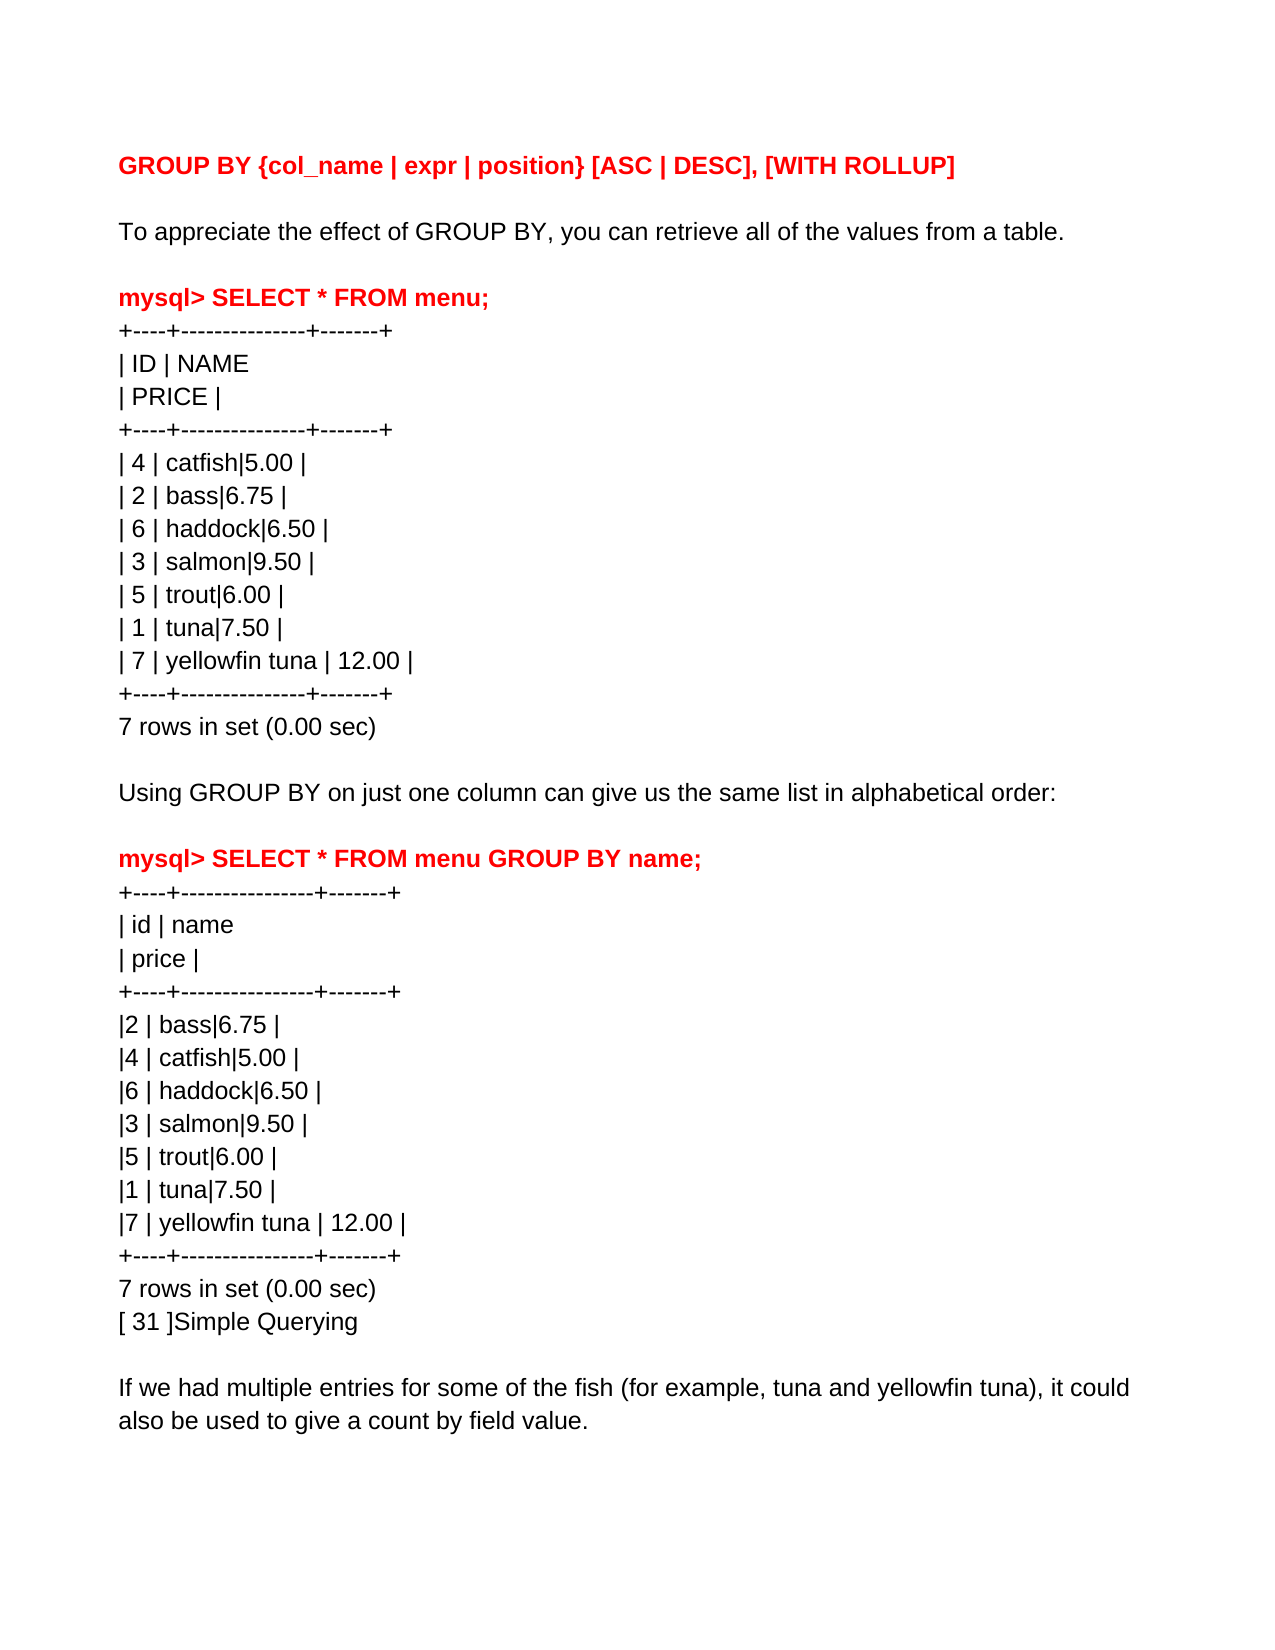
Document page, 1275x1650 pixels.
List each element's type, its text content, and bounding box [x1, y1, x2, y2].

text If we had multiple entries for some of the fish (for example, tuna and yellowfin tuna), it could also be used to give a count by field value. [118, 1373, 1157, 1434]
text |3 | salmon|9.50 | [118, 1109, 1157, 1137]
text | 7 | yellowfin tuna | 12.00 | [118, 646, 1157, 675]
text | 3 | salmon|9.50 | [118, 547, 1157, 576]
text 7 rows in set (0.00 sec) [118, 712, 1157, 741]
text GROUP BY {col_name | expr | position} [ASC | DESC], [WITH ROLLUP] [118, 151, 1157, 180]
text | 2 | bass|6.75 | [118, 481, 1157, 510]
text |6 | haddock|6.50 | [118, 1076, 1157, 1104]
text | 6 | haddock|6.50 | [118, 514, 1157, 543]
text +----+---------------+-------+ [118, 316, 1157, 345]
text +----+----------------+-------+ [118, 877, 1157, 906]
text +----+----------------+-------+ [118, 977, 1157, 1005]
text |1 | tuna|7.50 | [118, 1175, 1157, 1203]
text | 1 | tuna|7.50 | [118, 613, 1157, 642]
text |2 | bass|6.75 | [118, 1009, 1157, 1038]
text | price | [118, 943, 1157, 972]
text | 5 | trout|6.00 | [118, 580, 1157, 609]
text +----+---------------+-------+ [118, 415, 1157, 444]
text +----+---------------+-------+ [118, 679, 1157, 708]
text mysql> SELECT * FROM menu; [118, 283, 1157, 312]
text |5 | trout|6.00 | [118, 1142, 1157, 1170]
text To appreciate the effect of GROUP BY, you can retrieve all of the values from a table. [118, 217, 1157, 246]
text | PRICE | [118, 382, 1157, 411]
text +----+----------------+-------+ [118, 1241, 1157, 1269]
text 7 rows in set (0.00 sec) [118, 1274, 1157, 1302]
text | 4 | catfish|5.00 | [118, 448, 1157, 477]
text | id | name [118, 911, 1157, 939]
text [ 31 ]Simple Querying [118, 1307, 1157, 1336]
text |7 | yellowfin tuna | 12.00 | [118, 1208, 1157, 1236]
text | ID | NAME [118, 349, 1157, 378]
text Using GROUP BY on just one column can give us the same list in alphabetical order: [118, 778, 1157, 807]
text |4 | catfish|5.00 | [118, 1043, 1157, 1071]
text mysql> SELECT * FROM menu GROUP BY name; [118, 844, 1157, 873]
